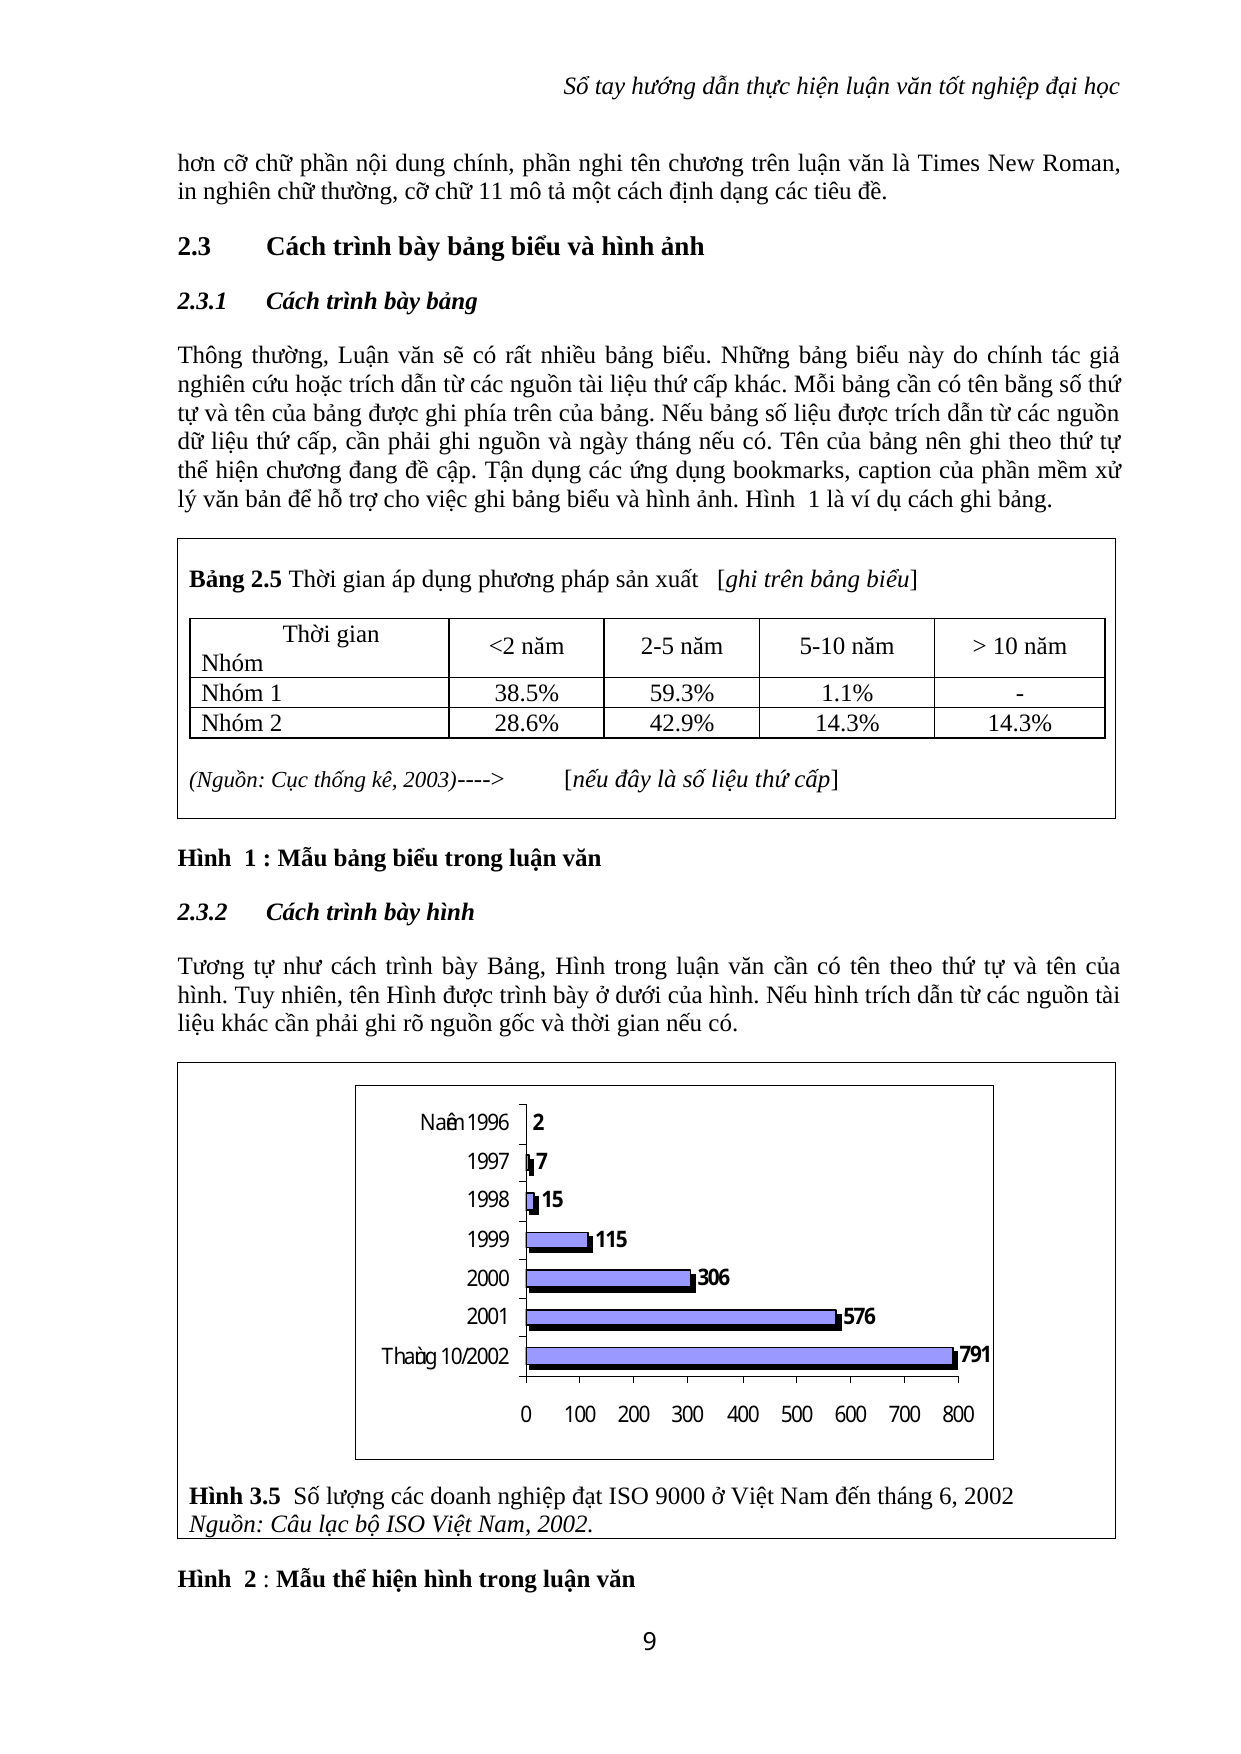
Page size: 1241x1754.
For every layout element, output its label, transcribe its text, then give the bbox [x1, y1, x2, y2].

text Thông thường, Luận văn sẽ có rất nhiều bảng biểu. Những bảng biểu này do chính tác giả nghiên cứu hoặc trích dẫn từ các nguồn tài liệu thứ cấp khác. Mỗi bảng cần có tên bằng số thứ tự và tên của bảng được ghi phía trên của bảng. Nếu bảng số liệu được trích dẫn từ các nguồn dữ liệu thứ cấp, cần phải ghi nguồn và ngày tháng nếu có. Tên của bảng nên ghi theo thứ tự thể hiện chương đang đề cập. Tận dụng các ứng dụng bookmarks, caption của phần mềm xử lý văn bản để hỗ trợ cho việc ghi bảng biểu và hình ảnh. Hình 1 là ví dụ cách ghi bảng. [177, 340, 1122, 513]
subtitle 2.3 Cách trình bày bảng biểu và hình ảnh [177, 230, 1122, 261]
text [177, 148, 1122, 205]
subtitle 2.3.1 Cách trình bày bảng [177, 286, 1122, 315]
text Tương tự như cách trình bày Bảng, Hình trong luận văn cần có tên theo thứ tự và tên của hình. Tuy nhiên, tên Hình được trình bày ở dưới của hình. Nếu hình trích dẫn từ các nguồn tài liệu khác cần phải ghi rõ nguồn gốc và thời gian nếu có. [177, 951, 1122, 1037]
table_header Hình 3.5 Số lượng các doanh nghiệp đạt ISO 9000 ở Việt đến tháng 6, 2002 Nguồn: Câu lạc bộ ISO Việt , 2002. [178, 1063, 1115, 1538]
text Hình 2 : Mẫu thể hiện hình trong luận văn [177, 1564, 1122, 1593]
text Hình 1 : Mẫu bảng biểu trong luận văn [177, 843, 1122, 872]
table_header Bảng 2.5 Thời gian áp dụng phương pháp sản xuất [ghi trên bảng biểu] (Nguồn: Cục thống kê, 2003)----> [nếu đây là số liệu thứ cấp] [178, 539, 1115, 817]
subtitle Cách trình bày hình [177, 897, 1122, 926]
